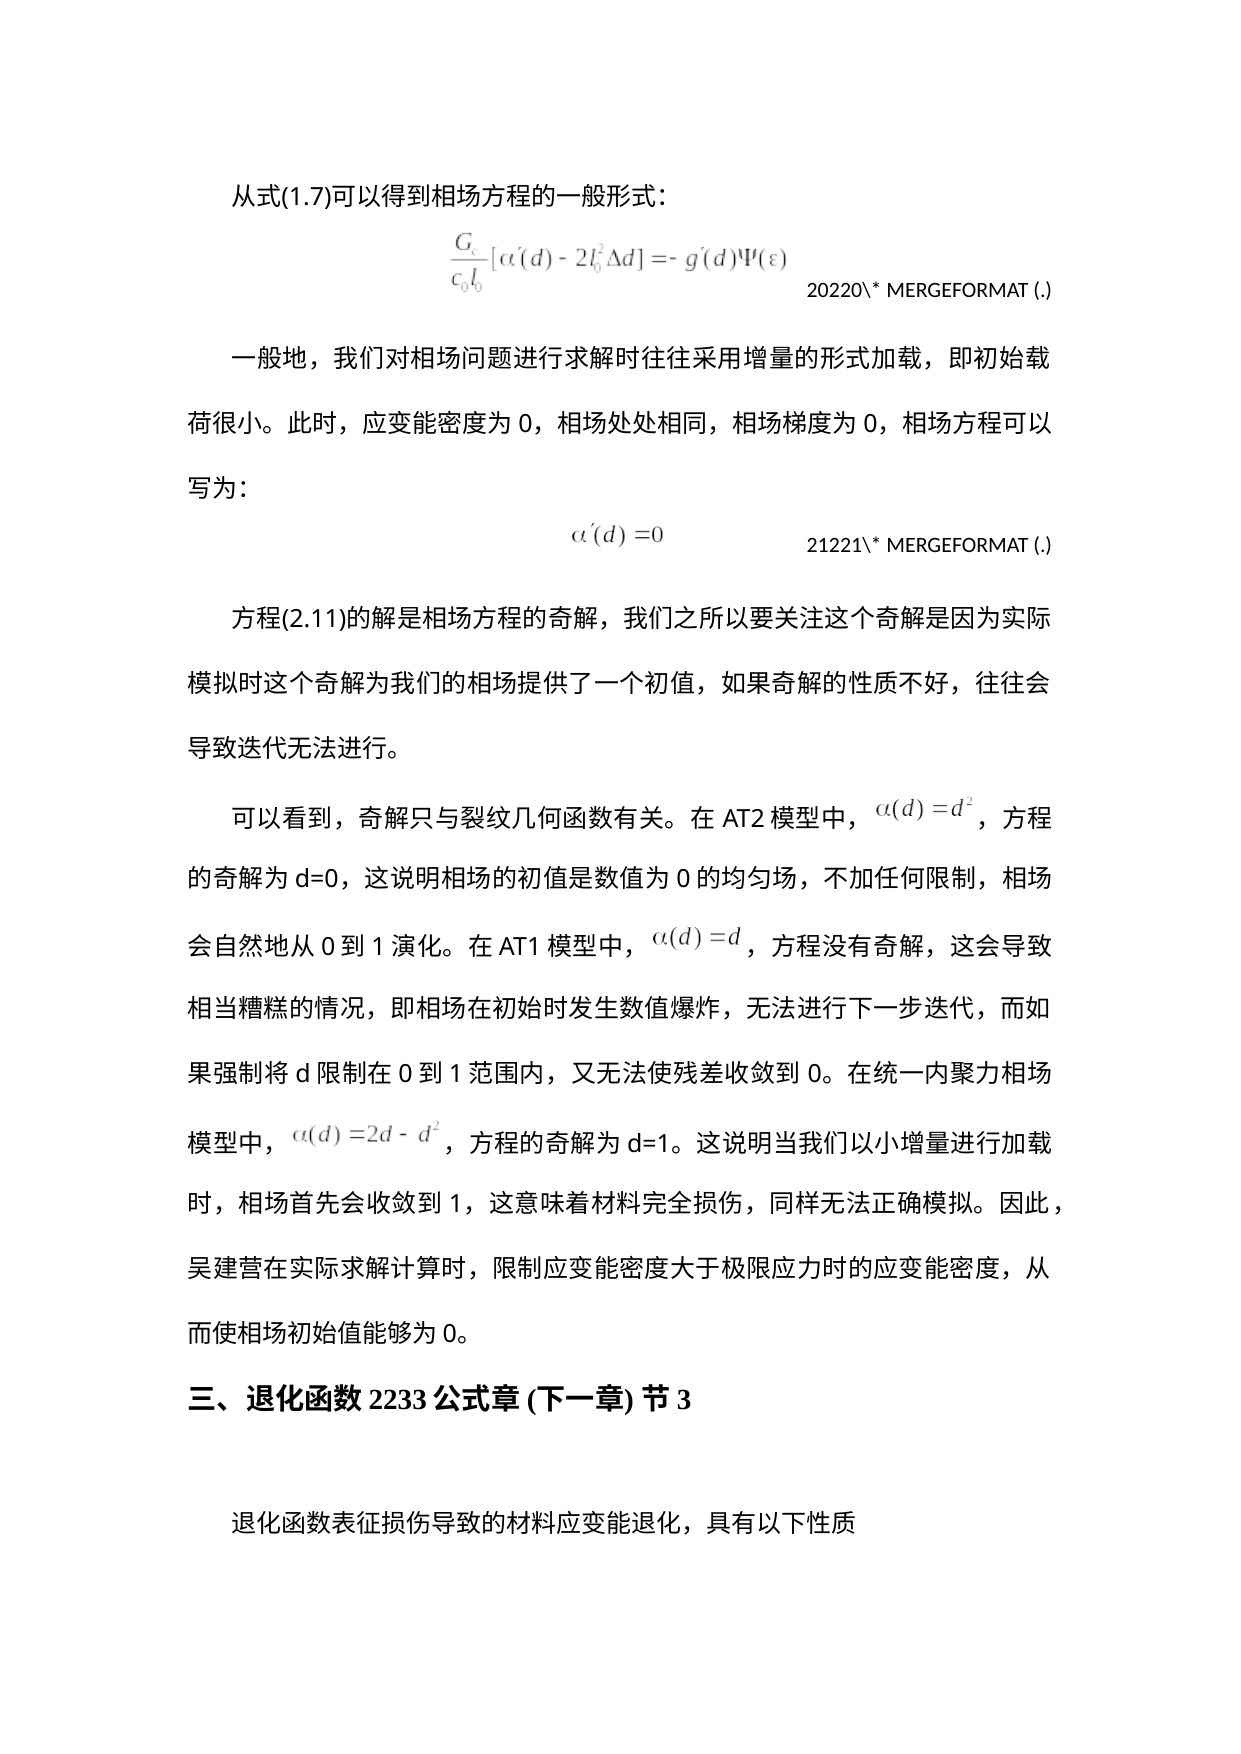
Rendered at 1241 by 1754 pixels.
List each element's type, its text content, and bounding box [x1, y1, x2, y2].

list 从式(1.7)可以得到相场方程的一般形式： [187, 162, 1053, 227]
list 可以看到，奇解只与裂纹几何函数有关。在AT2模型中，，方程的奇解为d=0，这说明相场的初值是数值为0的均匀场，不加任何限制，相场会自然地从0到1演化。在AT1模型中，，方程没有奇解，这会导致相当糟糕的情况，即相场在初始时发生数值爆炸，无法进行下一步迭代，而如果强制将d限制在0到1范围内，又无法使残差收敛到0。在统一内聚力相场模型中，，方程的奇解为d=1。这说明当我们以小增量进行加载时，相场首先会收敛到1，这意味着材料完全损伤，同样无法正确模拟。因此，吴建营在实际求解计算时，限制应变能密度大于极限应力时的应变能密度，从而使相场初始值能够为0。 [187, 779, 1053, 1364]
list 方程(2.11)的解是相场方程的奇解，我们之所以要关注这个奇解是因为实际模拟时这个奇解为我们的相场提供了一个初值，如果奇解的性质不好，往往会导致迭代无法进行。 [187, 584, 1053, 779]
list 一般地，我们对相场问题进行求解时往往采用增量的形式加载，即初始载荷很小。此时，应变能密度为0，相场处处相同，相场梯度为0，相场方程可以写为： [187, 324, 1053, 519]
subtitle 三、退化函数 [187, 1364, 1053, 1429]
list 退化函数表征损伤导致的材料应变能退化，具有以下性质 [187, 1489, 1053, 1554]
